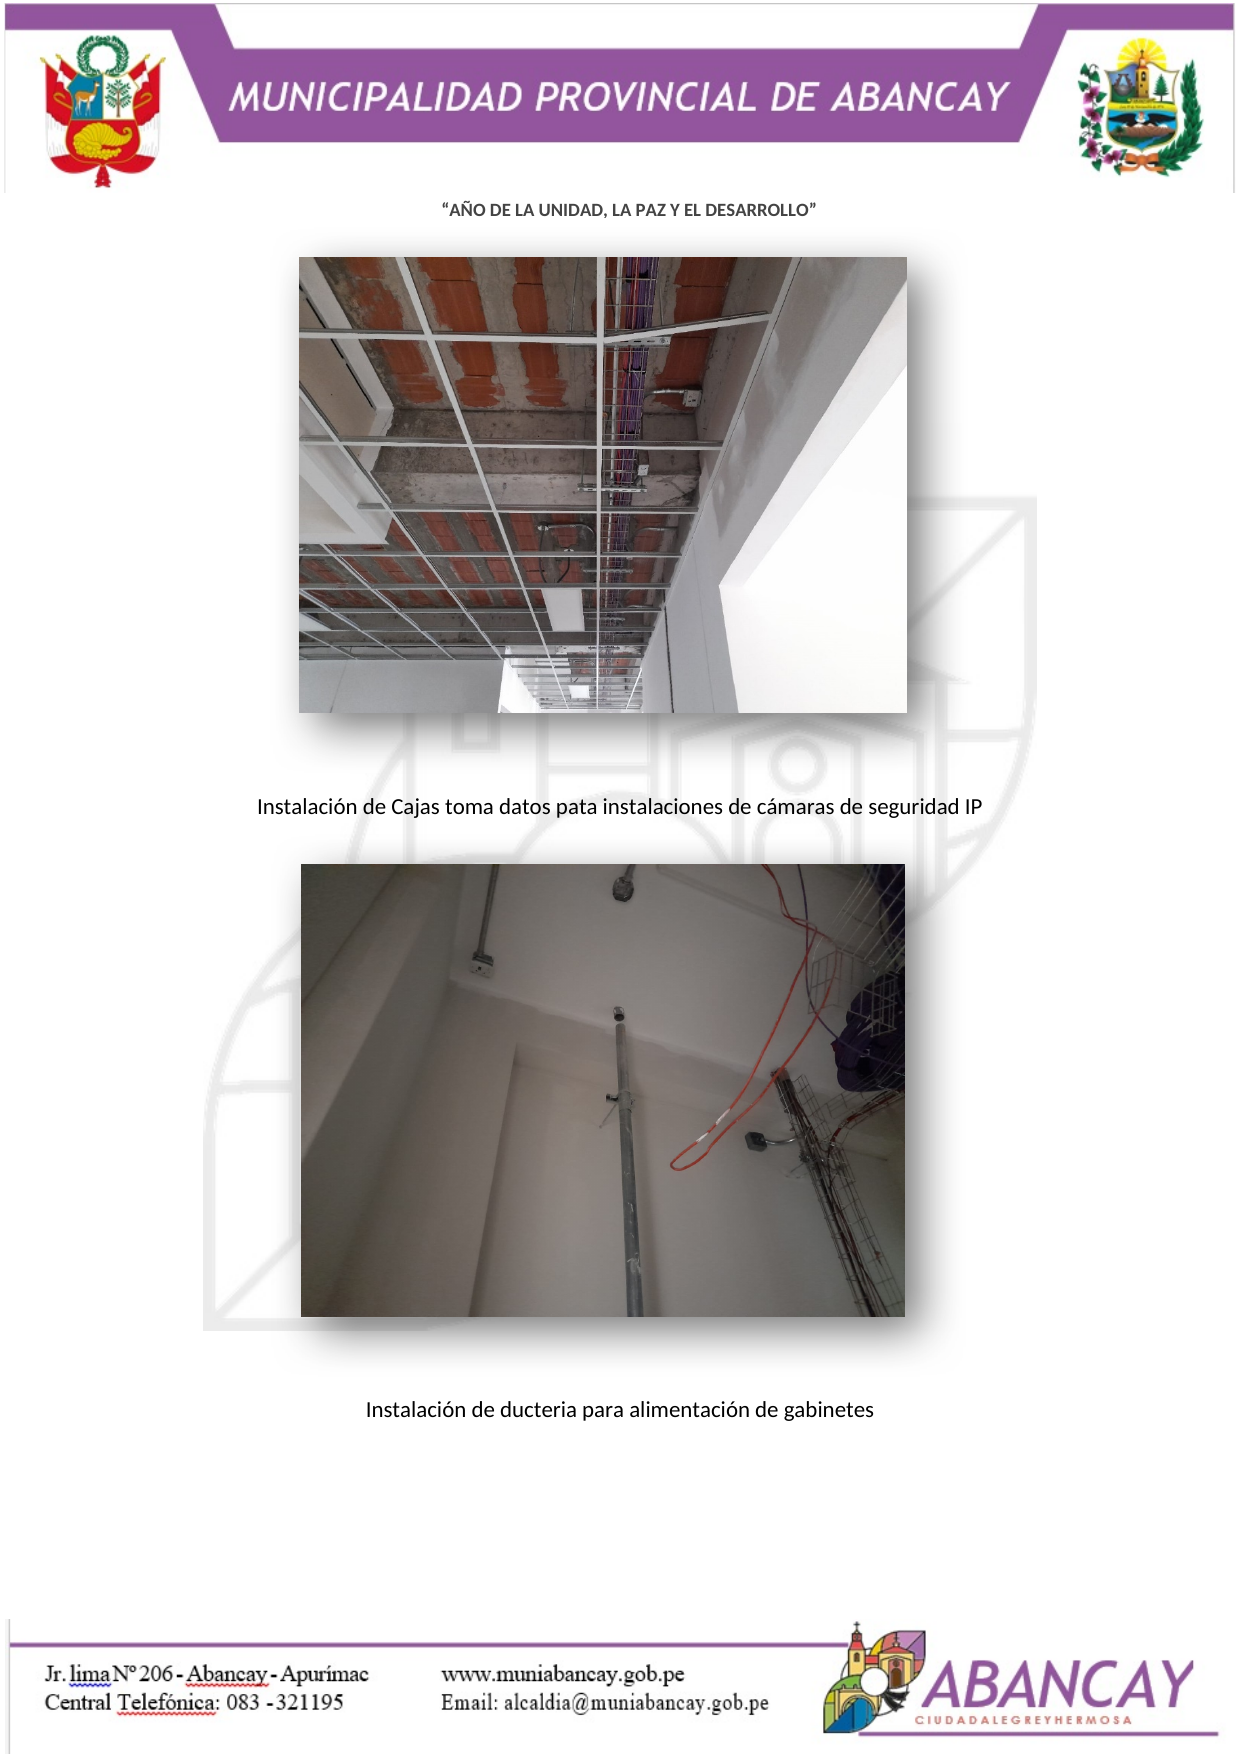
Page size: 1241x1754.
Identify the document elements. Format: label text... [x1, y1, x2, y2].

picture [5, 1619, 1235, 1754]
picture [4, 3, 1236, 193]
picture [203, 820, 1037, 1331]
picture [203, 257, 1037, 792]
text Instalación de Cajas toma datos pata instalaciones de cámaras de seguridad IP [177, 792, 1063, 820]
text Instalación de ducteria para alimentación de gabinetes [177, 1396, 1063, 1424]
